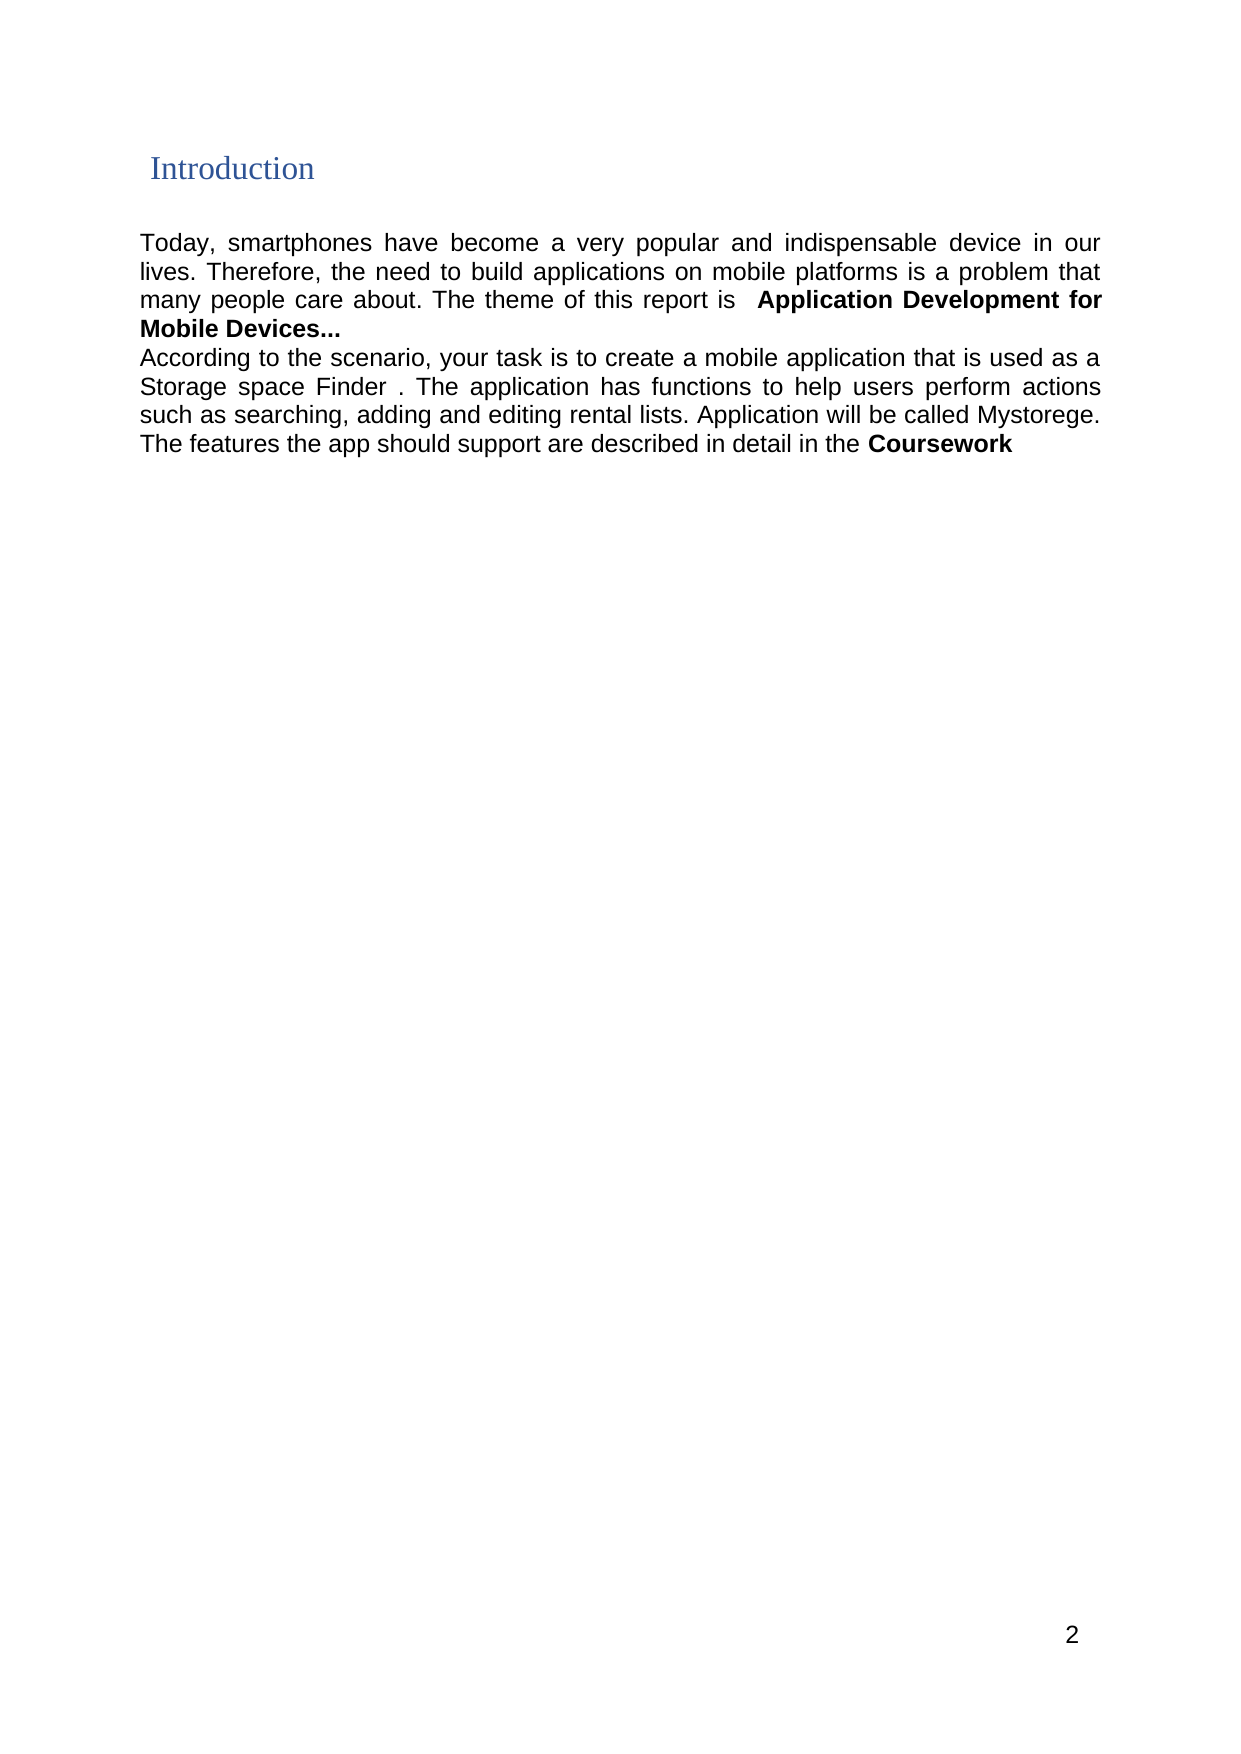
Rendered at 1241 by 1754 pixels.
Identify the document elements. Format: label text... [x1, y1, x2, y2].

text Today, smartphones have become a very popular and indispensable device in our lives. Therefore, the need to build applications on mobile platforms is a problem that many people care about. The theme of this report is Application Development for Mobile Devices... [139, 228, 1103, 343]
text According to the scenario, your task is to create a mobile application that is used as a Storage space Finder . The application has functions to help users perform actions such as searching, adding and editing rental lists. Application will be called Mystorege. The features the app should support are described in detail in the Coursework [139, 343, 1103, 458]
subtitle Introduction [150, 148, 1103, 187]
